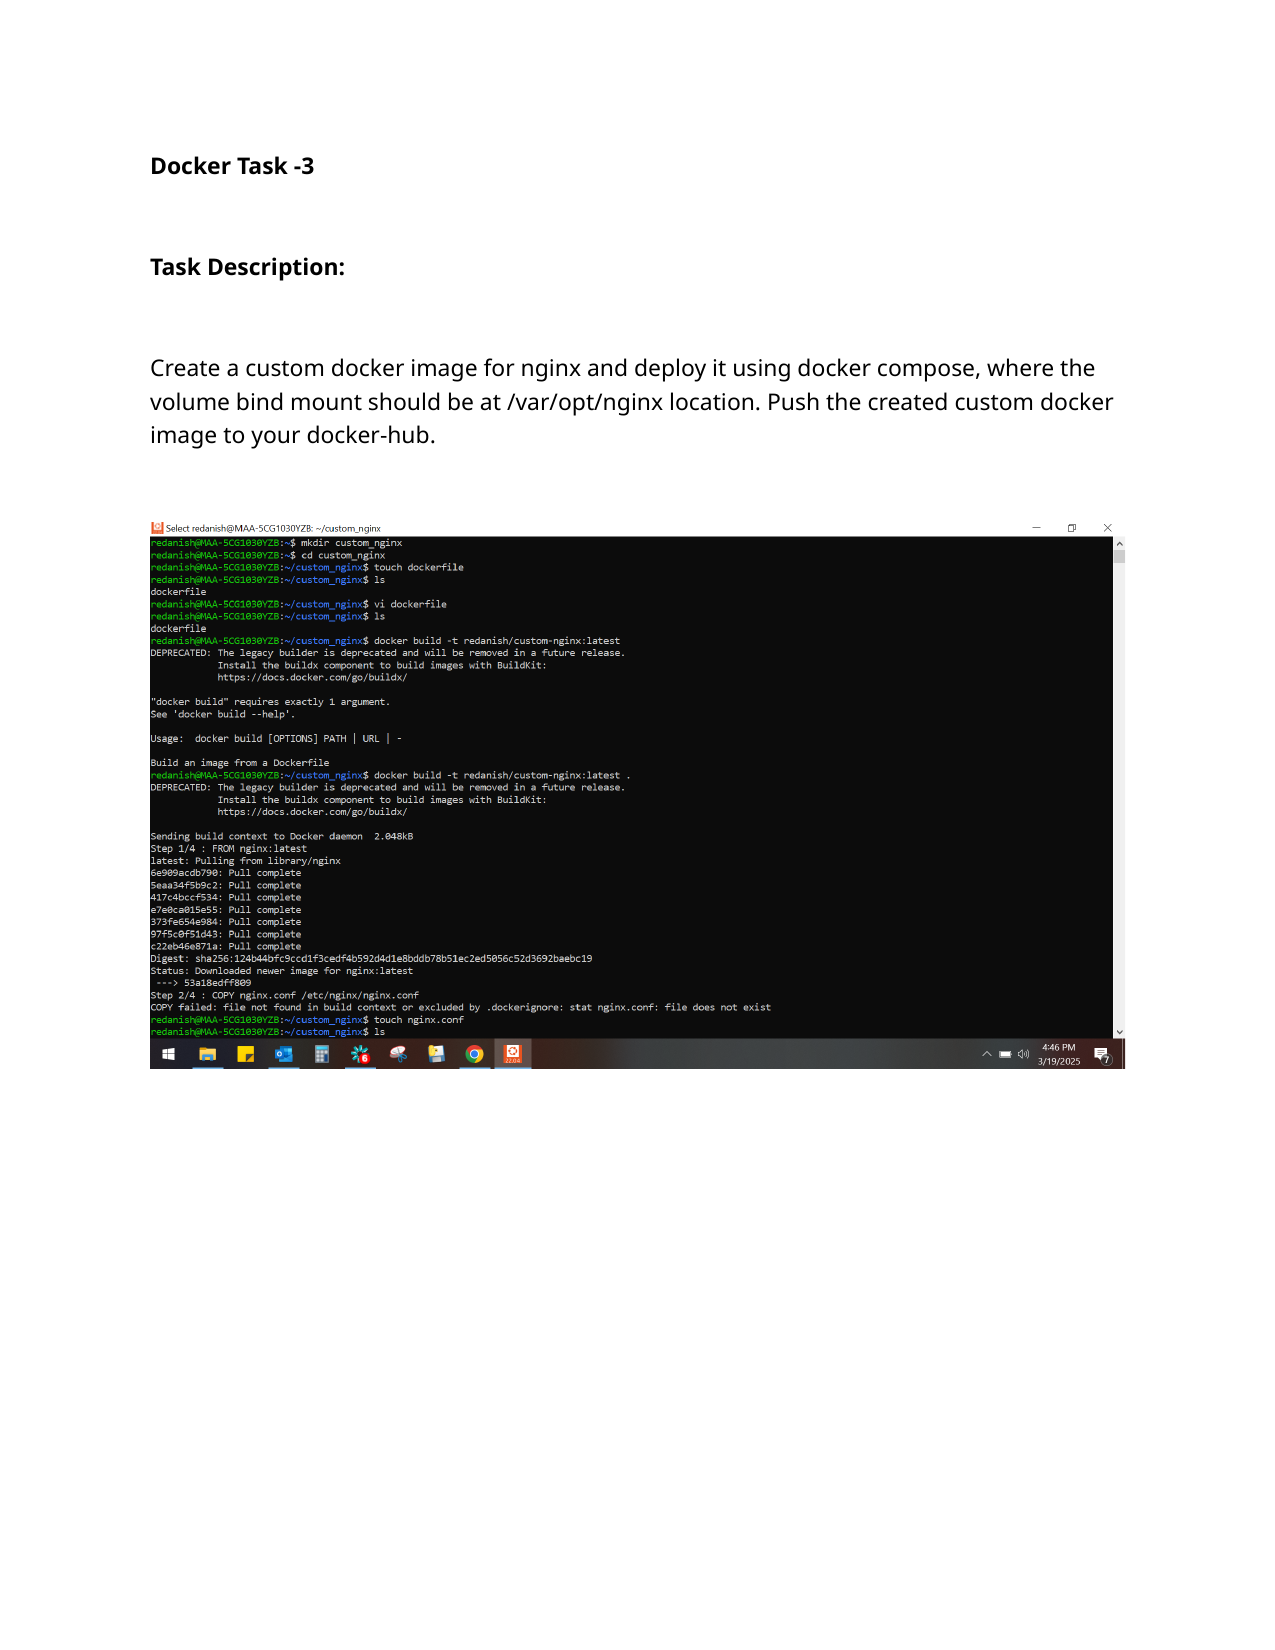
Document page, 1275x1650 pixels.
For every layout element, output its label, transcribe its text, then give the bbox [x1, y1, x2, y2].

picture [150, 520, 1125, 1069]
text Create a custom docker image for nginx and deploy it using docker compose, where the volume bind mount should be at /var/opt/nginx location. Push the created custom docker image to your docker-hub. [150, 352, 1125, 450]
text Task Description: [150, 251, 1125, 282]
text Docker Task -3 [150, 150, 1125, 181]
